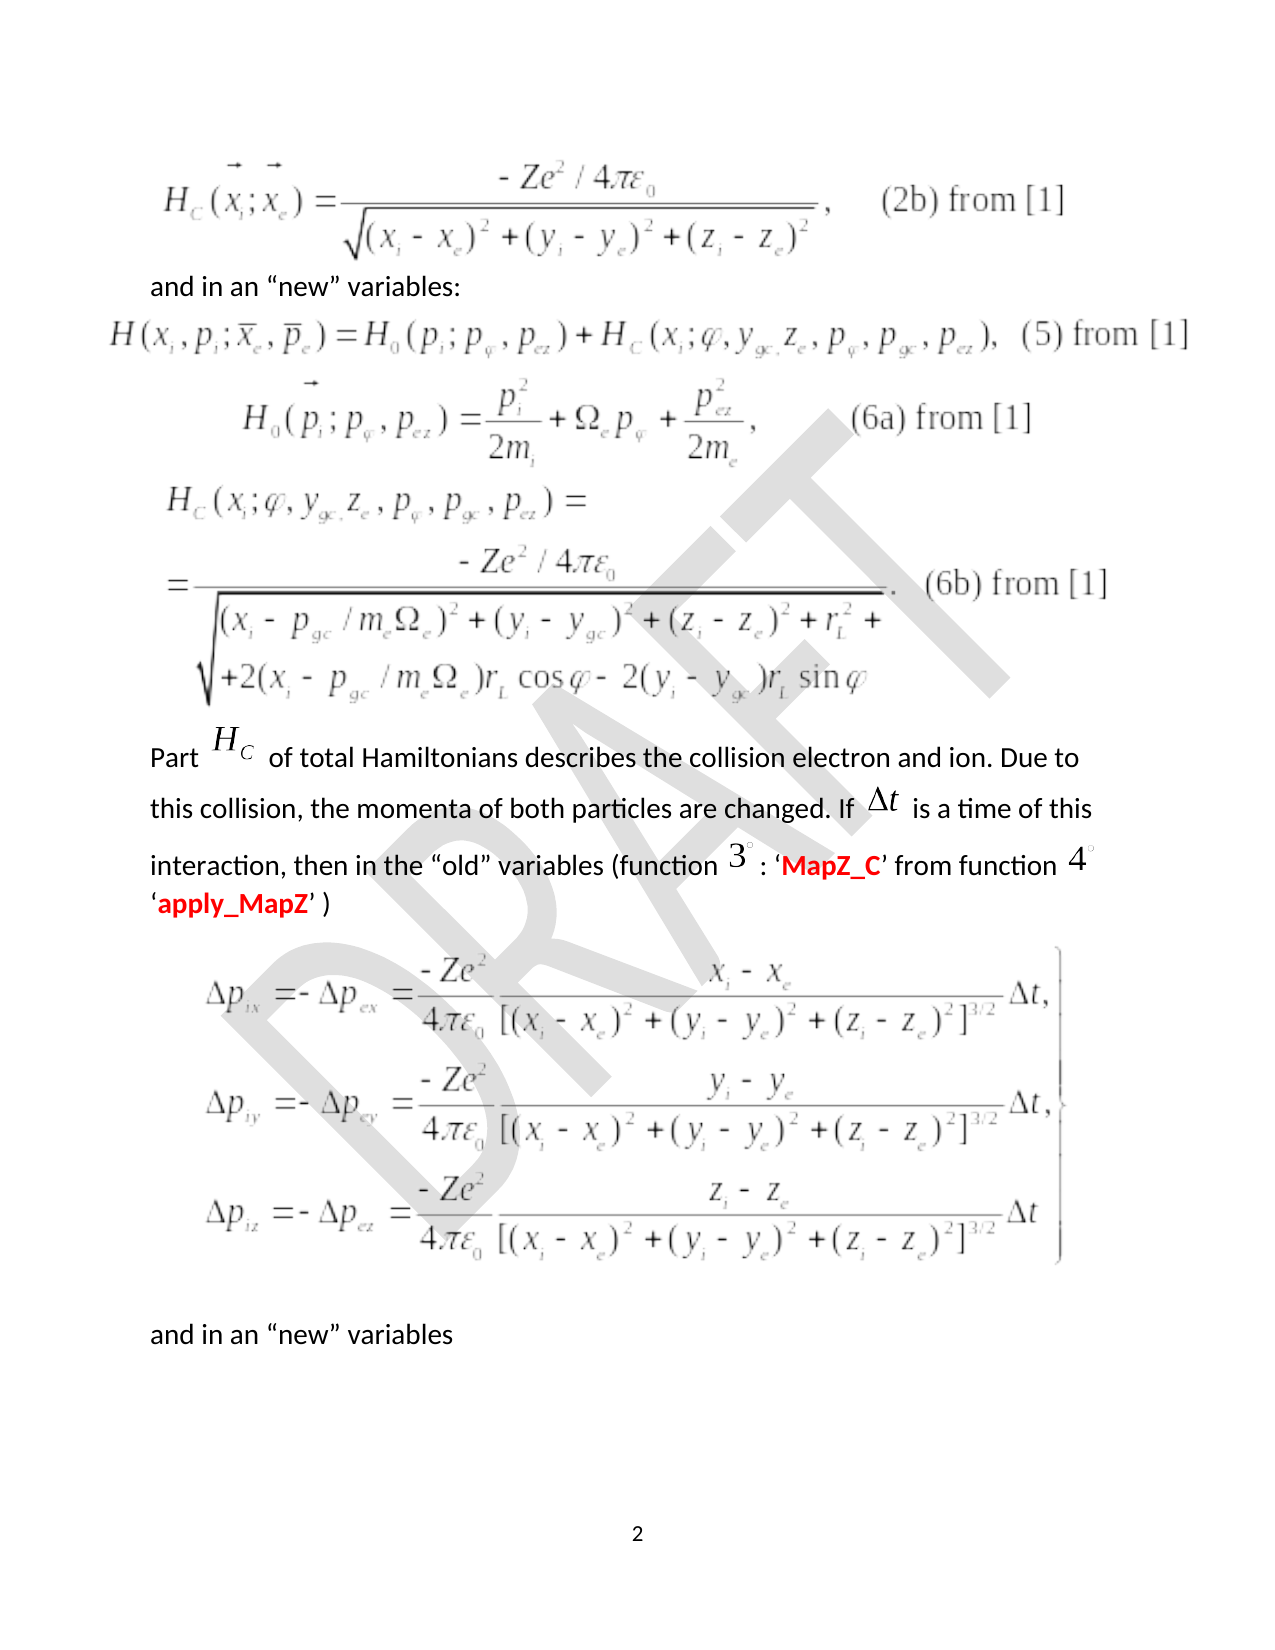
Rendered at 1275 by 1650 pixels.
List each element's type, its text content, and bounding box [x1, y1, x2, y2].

text and in an “new” variables: [150, 268, 1125, 303]
text Part of total Hamiltonians describes the collision electron and ion. Due to this collision, the momenta of both particles are changed. If is a time of this interaction, then in the “old” variables (function : ‘MapZ_C’ from function ‘apply_MapZ’ ) [150, 714, 1125, 921]
text and in an “new” variables [150, 1316, 1125, 1352]
